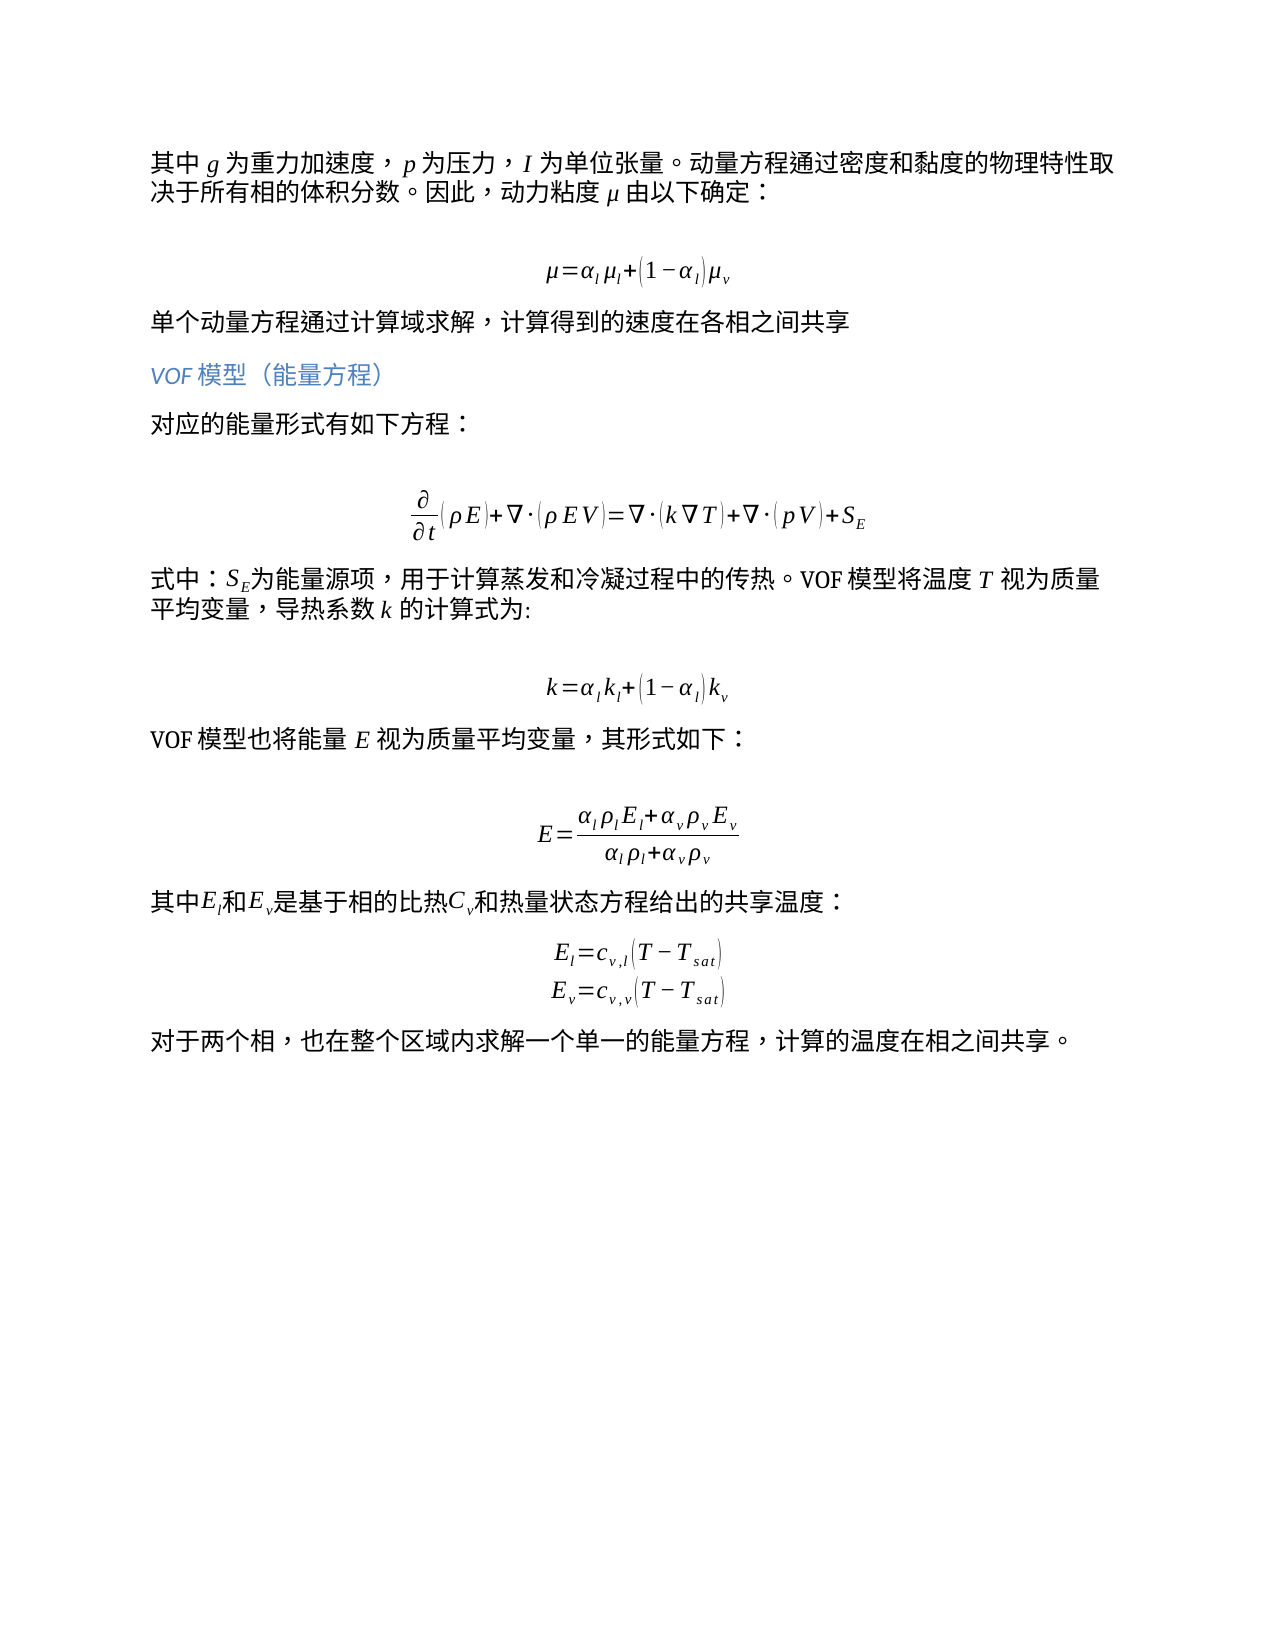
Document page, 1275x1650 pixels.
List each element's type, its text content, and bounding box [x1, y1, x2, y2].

subtitle VOF模型（能量方程） [150, 358, 1125, 392]
text 单个动量方程通过计算域求解，计算得到的速度在各相之间共享 [150, 308, 1125, 337]
text 对应的能量形式有如下方程： [150, 411, 1125, 468]
text 式中：为能量源项，用于计算蒸发和冷凝过程中的传热。VOF模型将温度 视为质量平均变量，导热系数 的计算式为: [150, 565, 1125, 654]
text 其中 为重力加速度， 为压力， 为单位张量。动量方程通过密度和黏度的物理特性取决于所有相的体积分数。因此，动力粘度 由以下确定： [150, 150, 1125, 236]
text 对于两个相，也在整个区域内求解一个单一的能量方程，计算的温度在相之间共享。 [150, 1028, 1125, 1056]
text VOF模型也将能量 视为质量平均变量，其形式如下： [150, 726, 1125, 783]
text 其中和是基于相的比热和热量状态方程给出的共享温度： [150, 887, 1125, 918]
